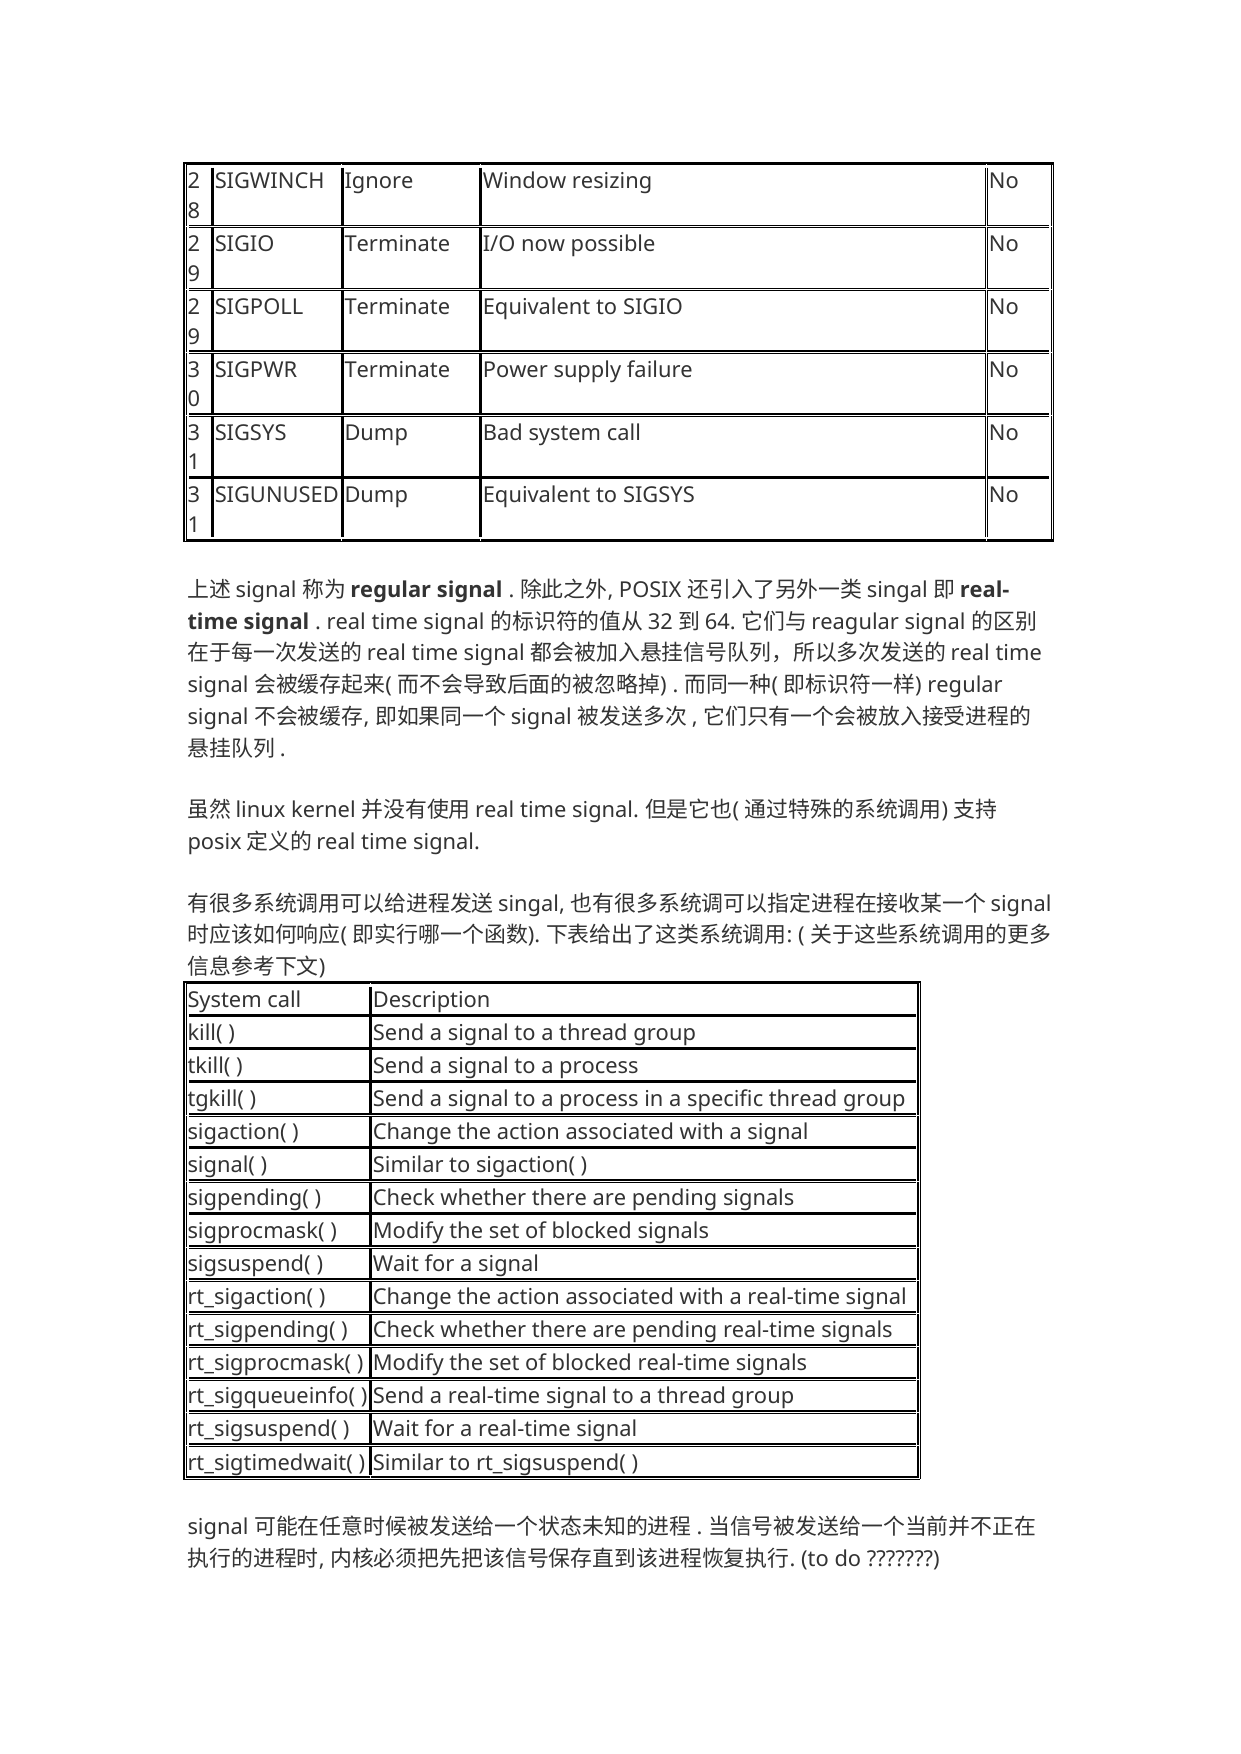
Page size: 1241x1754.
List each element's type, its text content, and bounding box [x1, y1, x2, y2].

table_cell Ignore [342, 165, 480, 225]
table_cell Terminate [344, 228, 479, 288]
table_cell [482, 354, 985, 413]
table_cell I/O now possible [482, 228, 985, 288]
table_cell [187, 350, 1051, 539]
text 上述signal 称为regular signal . 除此之外, POSIX 还引入了另外一类singal 即real-time signal . real time signal 的标识符的值从32 到64. 它们与reagular signal 的区别在于每一次发送的real time signal 都会被加入悬挂信号队列，所以多次发送的real time signal 会被缓存起来( 而不会导致后面的被忽略掉) . 而同一种( 即标识符一样) regular signal 不会被缓存, 即如果同一个signal 被发送多次 , 它们只有一个会被放入接受进程的悬挂队列 . [187, 572, 1053, 762]
table_cell 29 [185, 225, 212, 288]
table_cell Terminate [344, 354, 479, 413]
table_cell No [986, 165, 1051, 225]
table_cell 30 [187, 350, 211, 413]
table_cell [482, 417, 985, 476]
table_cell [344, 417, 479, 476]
table_cell Equivalent to SIGIO [482, 291, 985, 350]
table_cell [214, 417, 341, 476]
text 虽然linux kernel 并没有使用real time signal. 但是它也( 通过特殊的系统调用) 支持posix定义的real time signal. [187, 792, 1053, 856]
table_cell No [986, 288, 1052, 350]
text signal 可能在任意时候被发送给一个状态未知的进程 . 当信号被发送给一个当前并不正在执行的进程时, 内核必须把先把该信号保存直到该进程恢复执行. (to do ???????) [187, 1509, 1053, 1573]
table_cell SIGWINCH [212, 164, 342, 225]
table_cell Terminate [344, 291, 479, 350]
text 有很多系统调用可以给进程发送singal, 也有很多系统调可以指定进程在接收某一个signal 时应该如何响应( 即实行哪一个函数). 下表给出了这类系统调用: ( 关于这些系统调用的更多信息参考下文) [187, 886, 1053, 981]
table_cell Window resizing [480, 165, 986, 225]
table_cell 28 [187, 165, 212, 225]
table_cell SIGPOLL [214, 291, 341, 350]
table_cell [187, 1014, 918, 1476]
table_cell SIGIO [214, 228, 341, 288]
table_cell SIGPWR [214, 354, 341, 413]
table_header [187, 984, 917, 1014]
table_cell 29 [185, 288, 212, 350]
table_cell No [986, 225, 1052, 288]
